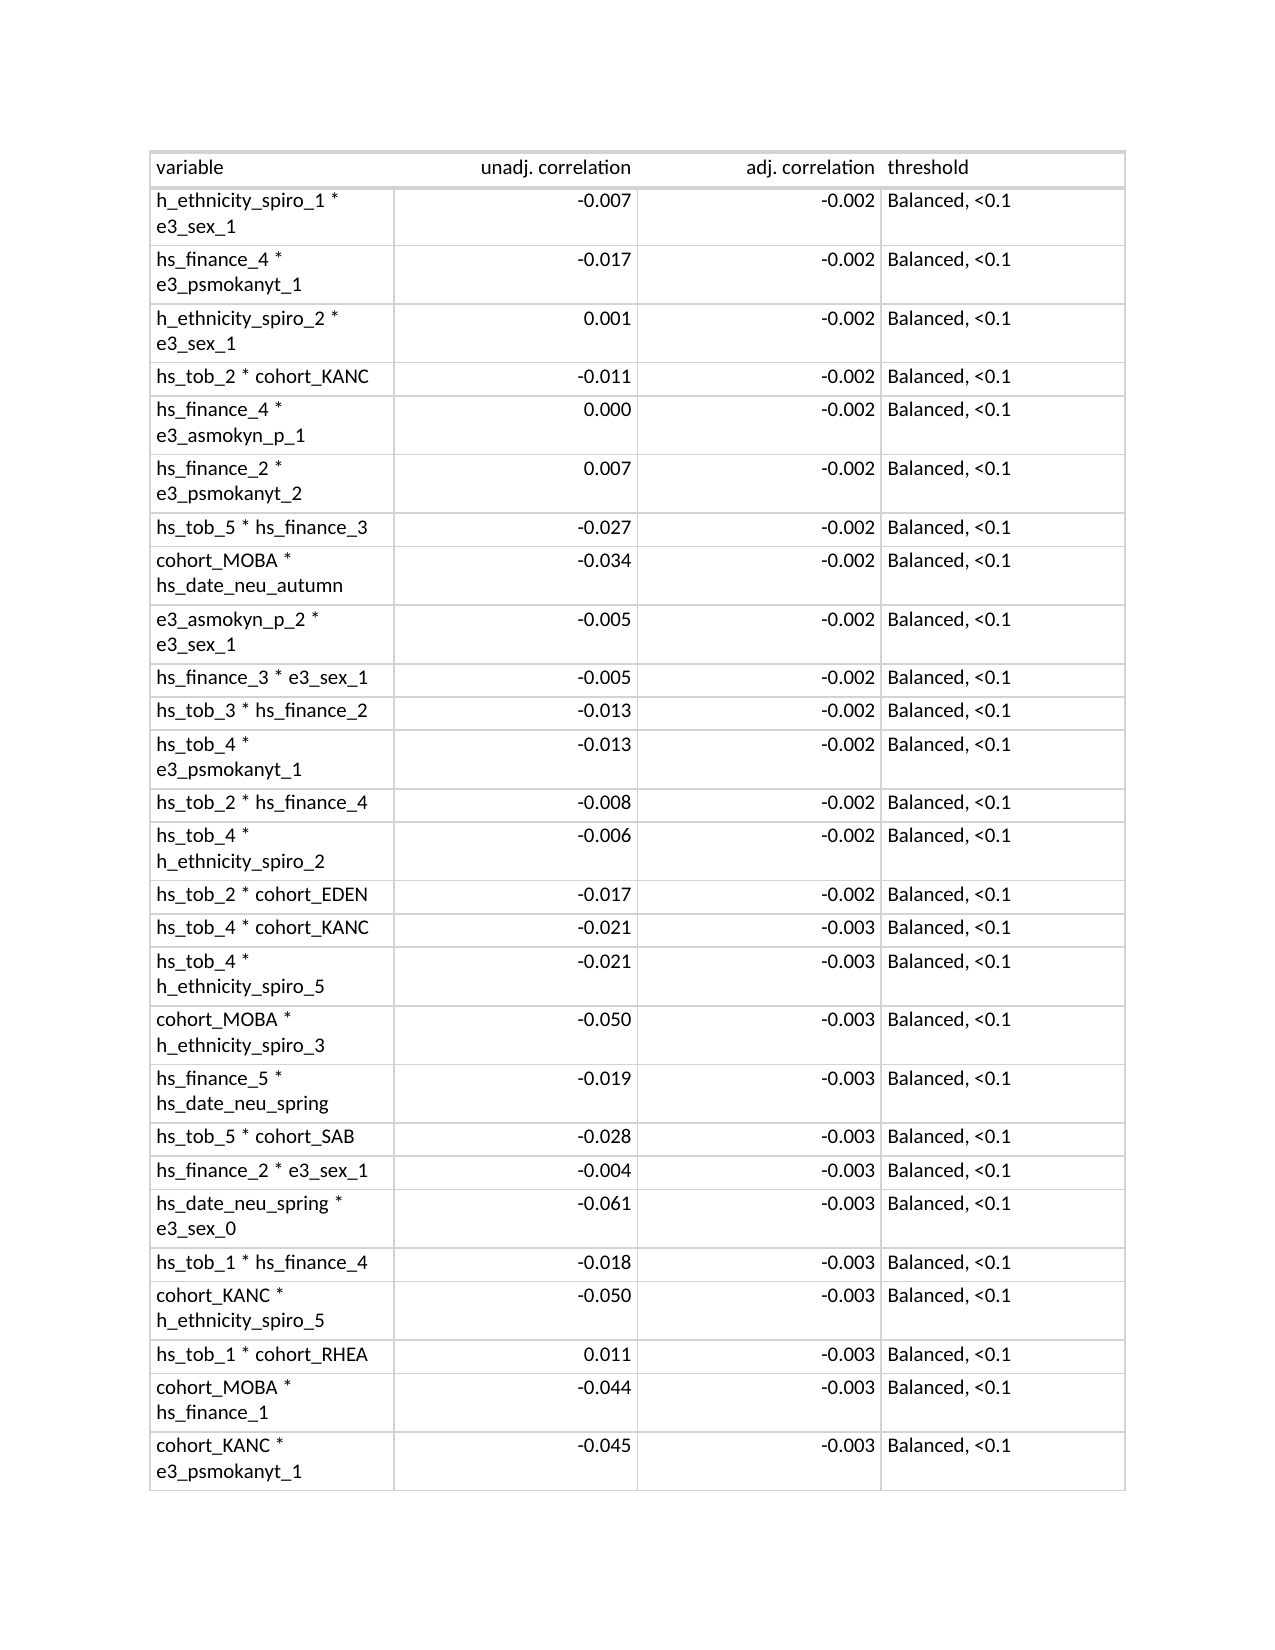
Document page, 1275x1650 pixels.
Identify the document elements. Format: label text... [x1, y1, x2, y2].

table_cell hs_finance_2 * e3_sex_1 [151, 1157, 393, 1189]
table_cell Balanced, <0.1 [882, 915, 1124, 946]
table_cell -0.003 [638, 948, 880, 1005]
table_cell -0.002 [638, 790, 880, 821]
table_cell Balanced, <0.1 [882, 606, 1124, 663]
table_cell Balanced, <0.1 [882, 731, 1124, 788]
table_cell hs_tob_2 * cohort_KANC [151, 363, 393, 395]
table_cell Balanced, <0.1 [882, 305, 1124, 362]
table_cell cohort_MOBA * h_ethnicity_spiro_3 [151, 1007, 393, 1063]
table_cell -0.003 [638, 1249, 880, 1281]
table_cell -0.002 [638, 547, 880, 604]
table_cell -0.002 [638, 397, 880, 454]
table_cell Balanced, <0.1 [882, 1341, 1124, 1372]
table_cell h_ethnicity_spiro_2 * e3_sex_1 [151, 305, 393, 362]
table_cell -0.003 [638, 1007, 880, 1063]
table_cell -0.013 [395, 698, 637, 729]
table_cell hs_tob_1 * hs_finance_4 [151, 1249, 393, 1281]
table_cell -0.002 [638, 881, 880, 913]
table_cell -0.005 [395, 665, 637, 696]
table_cell -0.013 [395, 731, 637, 788]
table_cell -0.002 [638, 698, 880, 729]
table_cell -0.003 [638, 1433, 880, 1490]
table_cell -0.045 [395, 1433, 637, 1490]
table_cell 0.000 [395, 397, 637, 454]
table_cell hs_tob_4 * e3_psmokanyt_1 [151, 731, 393, 788]
table_header unadj. correlation [394, 154, 637, 186]
table_cell hs_tob_4 * cohort_KANC [151, 915, 393, 946]
table_cell Balanced, <0.1 [882, 246, 1124, 303]
table_cell Balanced, <0.1 [882, 455, 1124, 512]
table_cell -0.034 [395, 547, 637, 604]
table_cell hs_finance_4 * e3_asmokyn_p_1 [151, 397, 393, 454]
table_cell cohort_KANC * h_ethnicity_spiro_5 [151, 1282, 393, 1339]
table_cell Balanced, <0.1 [882, 1282, 1124, 1339]
table_cell -0.002 [638, 363, 880, 395]
table_cell -0.002 [638, 731, 880, 788]
table_cell Balanced, <0.1 [882, 363, 1124, 395]
table_cell Balanced, <0.1 [882, 948, 1124, 1005]
table_cell hs_finance_3 * e3_sex_1 [151, 665, 393, 696]
table_cell Balanced, <0.1 [882, 1065, 1124, 1122]
table_cell -0.017 [395, 881, 637, 913]
table_cell hs_tob_2 * hs_finance_4 [151, 790, 393, 821]
table_cell -0.019 [395, 1065, 637, 1122]
table_cell -0.002 [638, 606, 880, 663]
table_cell h_ethnicity_spiro_1 * e3_sex_1 [151, 190, 393, 244]
table_cell cohort_MOBA * hs_date_neu_autumn [151, 547, 393, 604]
table_cell -0.061 [395, 1190, 637, 1247]
table_cell Balanced, <0.1 [882, 1157, 1124, 1189]
table_cell -0.003 [638, 1190, 880, 1247]
table_cell -0.006 [395, 823, 637, 880]
table_cell 0.001 [395, 305, 637, 362]
table_cell hs_finance_2 * e3_psmokanyt_2 [151, 455, 393, 512]
table_cell hs_tob_4 * h_ethnicity_spiro_5 [151, 948, 393, 1005]
table_cell Balanced, <0.1 [882, 1124, 1124, 1155]
table_cell -0.021 [395, 948, 637, 1005]
table_cell Balanced, <0.1 [882, 1433, 1124, 1490]
table_cell -0.050 [395, 1282, 637, 1339]
table_cell Balanced, <0.1 [882, 190, 1124, 244]
table_cell -0.003 [638, 915, 880, 946]
table_cell 0.011 [395, 1341, 637, 1372]
table_cell Balanced, <0.1 [882, 1007, 1124, 1063]
table_cell -0.028 [395, 1124, 637, 1155]
table_cell cohort_KANC * e3_psmokanyt_1 [151, 1433, 393, 1490]
table_cell -0.005 [395, 606, 637, 663]
table_cell Balanced, <0.1 [882, 1190, 1124, 1247]
table_cell -0.021 [395, 915, 637, 946]
table_header variable [151, 154, 394, 186]
table_cell Balanced, <0.1 [882, 397, 1124, 454]
table_cell -0.050 [395, 1007, 637, 1063]
table_cell -0.002 [638, 665, 880, 696]
table_cell -0.003 [638, 1374, 880, 1431]
table_cell -0.044 [395, 1374, 637, 1431]
table_cell -0.002 [638, 455, 880, 512]
table_cell -0.002 [638, 823, 880, 880]
table_cell hs_tob_3 * hs_finance_2 [151, 698, 393, 729]
table_cell -0.004 [395, 1157, 637, 1189]
table_header threshold [881, 154, 1124, 186]
table_cell -0.003 [638, 1157, 880, 1189]
table_cell hs_tob_5 * cohort_SAB [151, 1124, 393, 1155]
table_cell -0.002 [638, 514, 880, 546]
table_cell -0.002 [638, 305, 880, 362]
table_cell Balanced, <0.1 [882, 881, 1124, 913]
table_cell hs_tob_1 * cohort_RHEA [151, 1341, 393, 1372]
table_cell -0.002 [638, 190, 880, 244]
table_cell -0.018 [395, 1249, 637, 1281]
table_cell e3_asmokyn_p_2 * e3_sex_1 [151, 606, 393, 663]
table_cell -0.003 [638, 1282, 880, 1339]
table_cell -0.003 [638, 1124, 880, 1155]
table_cell -0.017 [395, 246, 637, 303]
table_cell Balanced, <0.1 [882, 547, 1124, 604]
table_cell hs_date_neu_spring * e3_sex_0 [151, 1190, 393, 1247]
table_cell hs_tob_2 * cohort_EDEN [151, 881, 393, 913]
table_header adj. correlation [638, 154, 881, 186]
table_cell Balanced, <0.1 [882, 823, 1124, 880]
table_cell -0.002 [638, 246, 880, 303]
table_cell hs_tob_5 * hs_finance_3 [151, 514, 393, 546]
table_cell hs_finance_4 * e3_psmokanyt_1 [151, 246, 393, 303]
table_cell Balanced, <0.1 [882, 514, 1124, 546]
table_cell Balanced, <0.1 [882, 665, 1124, 696]
table_cell Balanced, <0.1 [882, 1249, 1124, 1281]
table_cell -0.008 [395, 790, 637, 821]
table_cell 0.007 [395, 455, 637, 512]
table_cell Balanced, <0.1 [882, 1374, 1124, 1431]
table_cell cohort_MOBA * hs_finance_1 [151, 1374, 393, 1431]
table_cell -0.027 [395, 514, 637, 546]
table_cell -0.011 [395, 363, 637, 395]
table_cell hs_finance_5 * hs_date_neu_spring [151, 1065, 393, 1122]
table_cell -0.007 [395, 190, 637, 244]
table_cell -0.003 [638, 1341, 880, 1372]
table_cell -0.003 [638, 1065, 880, 1122]
table_cell Balanced, <0.1 [882, 698, 1124, 729]
table_cell hs_tob_4 * h_ethnicity_spiro_2 [151, 823, 393, 880]
table_cell Balanced, <0.1 [882, 790, 1124, 821]
